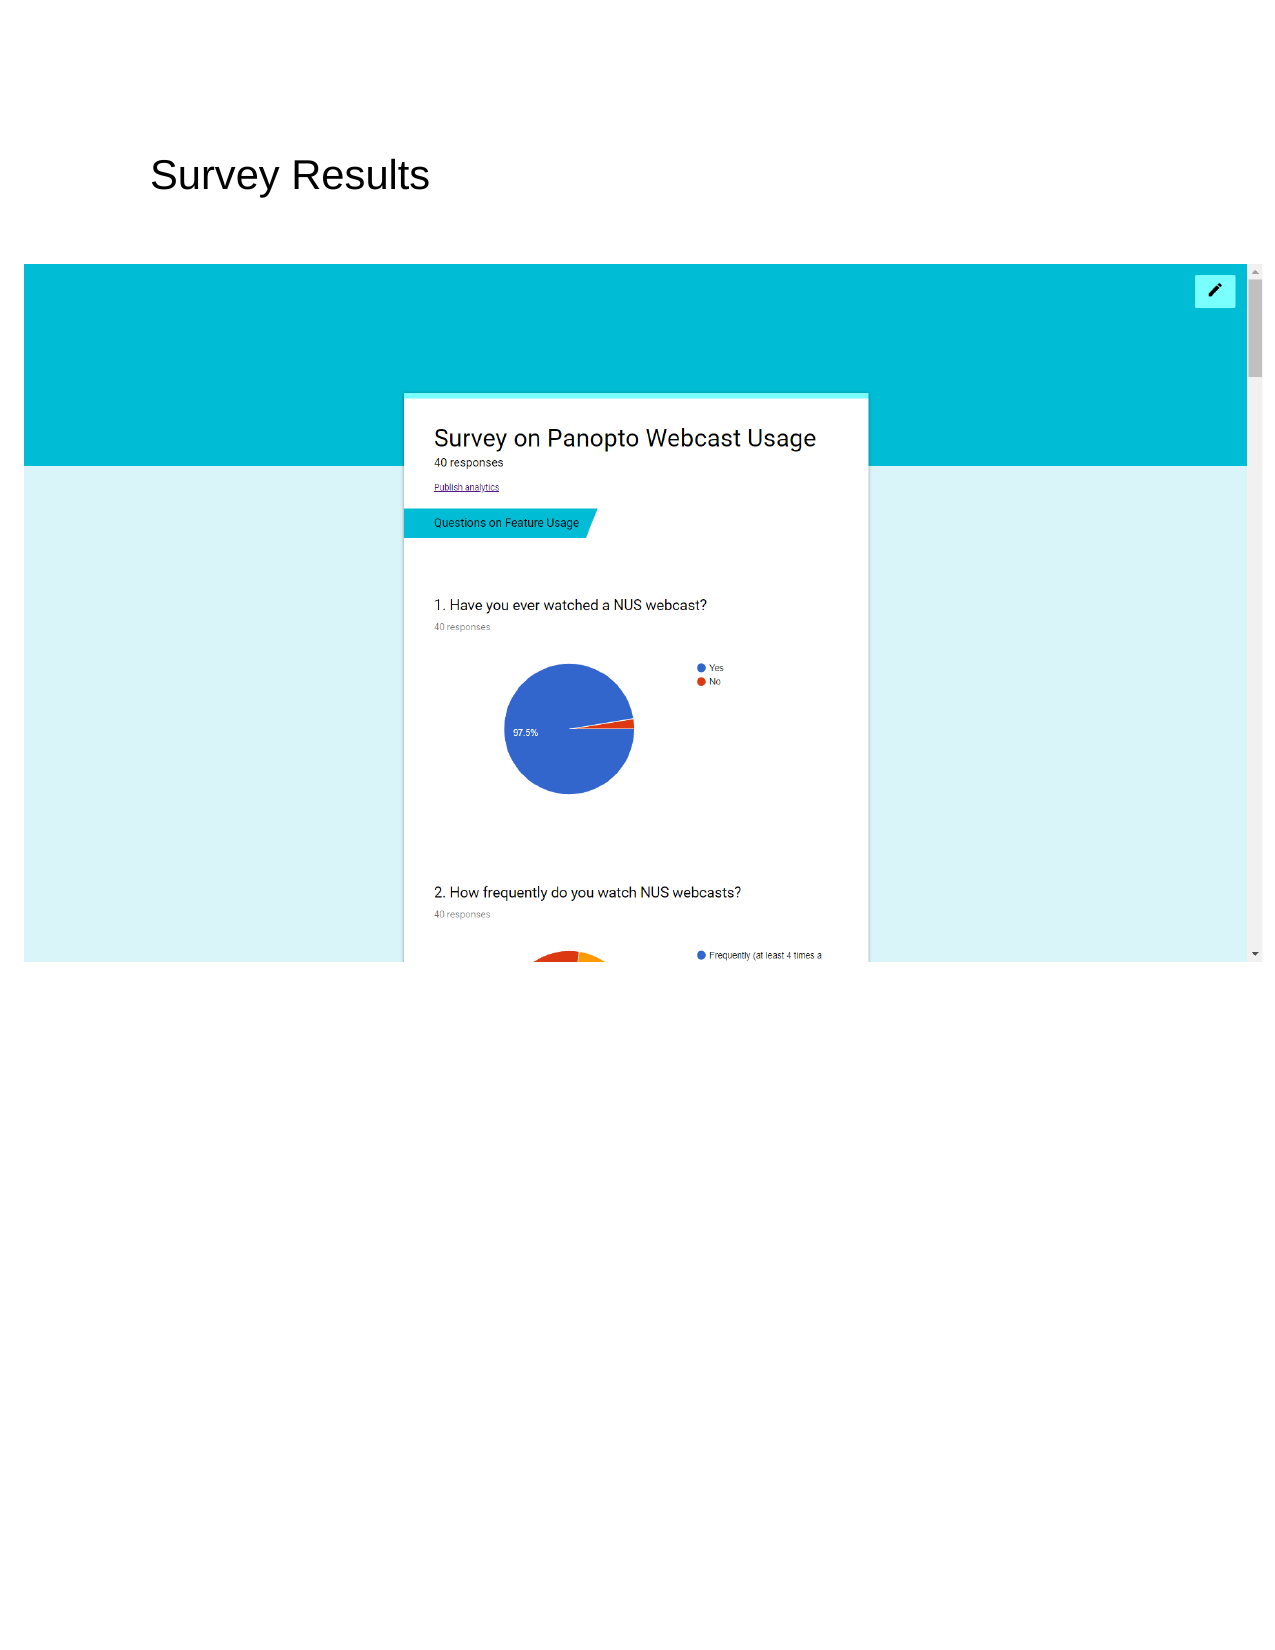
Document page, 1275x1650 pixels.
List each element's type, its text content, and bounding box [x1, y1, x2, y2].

picture [24, 264, 1263, 962]
subtitle Survey Results [150, 150, 1125, 198]
